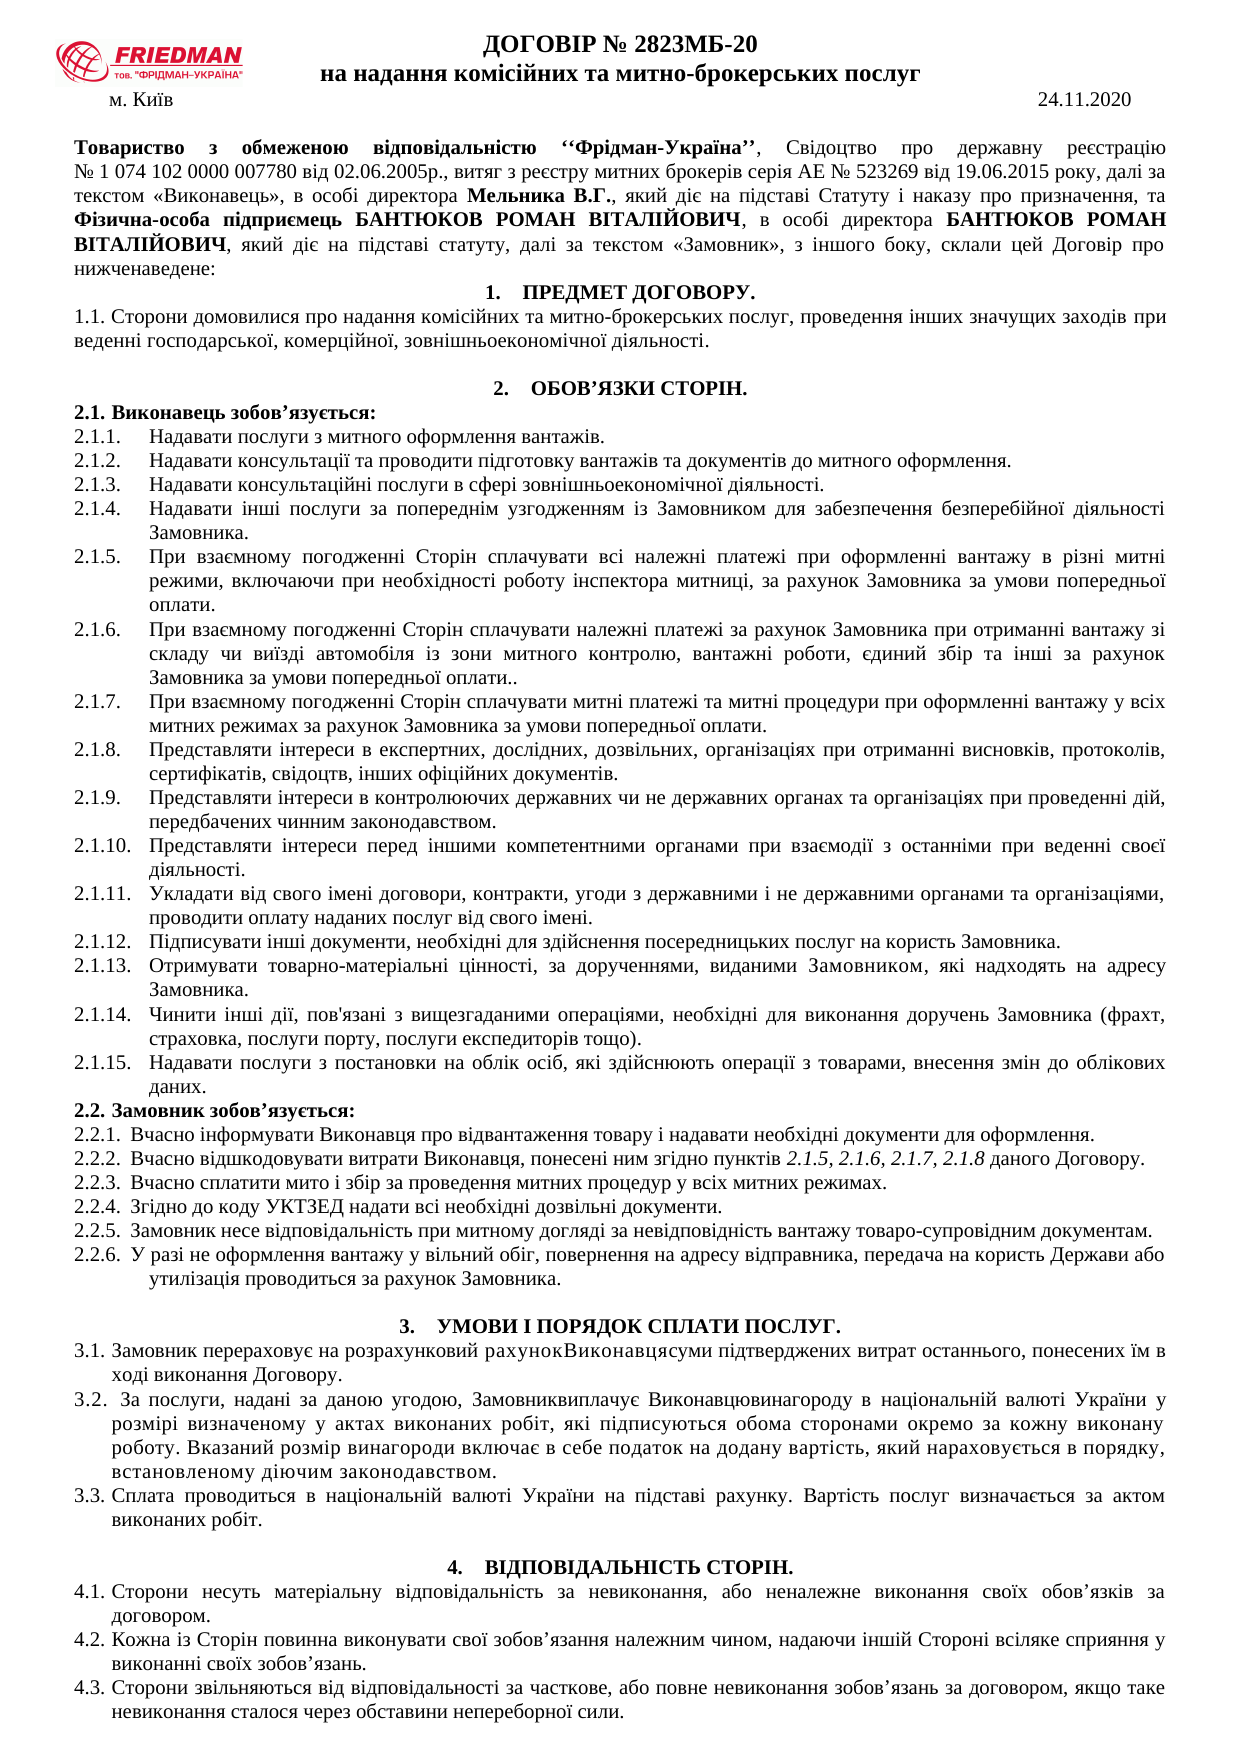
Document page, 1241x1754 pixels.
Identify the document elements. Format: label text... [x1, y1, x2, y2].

list За послуги, надані за даною угодою, Замовниквиплачує Виконавцювинагороду в національній валюті України у розмірі визначеному у актах виконаних робіт, які підписуються обома сторонами окремо за кожну виконану роботу. Вказаний розмір винагороди включає в себе податок на додану вартість, який нараховується в порядку, встановленому діючим законодавством. [74, 1386, 1167, 1483]
list Замовник зобов’язується: [74, 1098, 1167, 1122]
list Виконавець зобов’язується: [74, 400, 1167, 424]
list Надавати інші послуги за попереднім узгодженням із Замовником для забезпечення безперебійної діяльності Замовника. [74, 496, 1167, 544]
text 1.1. Сторони домовилися про надання комісійних та митно-брокерських послуг, проведення інших значущих заходів при веденні господарської, комерційної, зовнішньоекономічної діяльності. [74, 304, 1167, 352]
text Товариство з обмеженою відповідальністю ‘‘Фрідман-Україна’’, Свідоцтво про державну реєстрацію № 1 074 102 0000 007780 від 02.06.2005р., витяг з реєстру митних брокерів серія АЕ № 523269 від 19.06.2015 року, далі за текстом «Виконавець», в особі директора Мельника В.Г., який діє на підставі Статуту і наказу про призначення, та Фізична-особа підприємець БАНТЮКОВ РОМАН ВІТАЛІЙОВИЧ, в особі директора БАНТЮКОВ РОМАН ВІТАЛІЙОВИЧ, який діє на підставі статуту, далі за текстом «Замовник», з іншого боку, склали цей Договір про нижченаведене: [74, 135, 1167, 279]
list УМОВИ І ПОРЯДОК СПЛАТИ ПОСЛУГ. [74, 1314, 1167, 1338]
list Сторони несуть матеріальну відповідальність за невиконання, або неналежне виконання своїх обов’язків за договором. [74, 1579, 1167, 1627]
list У разі не оформлення вантажу у вільний обіг, повернення на адресу відправника, передача на користь Держави або утилізація проводиться за рахунок Замовника. [74, 1242, 1167, 1290]
list Вчасно сплатити мито і збір за проведення митних процедур у всіх митних режимах. [74, 1170, 1167, 1194]
list Згідно до коду УКТЗЕД надати всі необхідні дозвільні документи. [74, 1194, 1167, 1218]
list ПРЕДМЕТ ДОГОВОРУ. [74, 279, 1167, 304]
list Надавати консультаційні послуги в сфері зовнішньоекономічної діяльності. [74, 472, 1167, 496]
list Підписувати інші документи, необхідні для здійснення посередницьких послуг на користь Замовника. [74, 929, 1167, 953]
text на надання комісійних та митно-брокерських послуг [243, 58, 1167, 87]
list ОБОВ’ЯЗКИ СТОРІН. [74, 376, 1167, 400]
list Замовник несе відповідальність при митному догляді за невідповідність вантажу товаро-супровідним документам. [74, 1218, 1167, 1242]
list Надавати послуги з митного оформлення вантажів. [74, 424, 1167, 448]
list При взаємному погодженні Сторін сплачувати належні платежі за рахунок Замовника при отриманні вантажу зі складу чи виїзді автомобіля із зони митного контролю, вантажні роботи, єдиний збір та інші за рахунок Замовника за умови попередньої оплати.. [74, 616, 1167, 689]
list Сторони звільняються від відповідальності за часткове, або повне невиконання зобов’язань за договором, якщо таке невиконання сталося через обставини непереборної сили. [74, 1675, 1167, 1723]
list Представляти інтереси в контролюючих державних чи не державних органах та організаціях при проведенні дій, передбачених чинним законодавством. [74, 785, 1167, 833]
list Надавати консультації та проводити підготовку вантажів та документів до митного оформлення. [74, 448, 1167, 472]
list При взаємному погодженні Сторін сплачувати всі належні платежі при оформленні вантажу в різні митні режими, включаючи при необхідності роботу інспектора митниці, за рахунок Замовника за умови попередньої оплати. [74, 544, 1167, 616]
list ВІДПОВІДАЛЬНІСТЬ СТОРІН. [74, 1555, 1167, 1579]
list Кожна із Сторін повинна виконувати свої зобов’язання належним чином, надаючи іншій Стороні всіляке сприяння у виконанні своїх зобов’язань. [74, 1627, 1167, 1675]
text м. Київ 24.11.2020 [74, 87, 1167, 111]
list Сплата проводиться в національній валюті України на підставі рахунку. Вартість послуг визначається за актом виконаних робіт. [74, 1483, 1167, 1531]
text ДОГОВІР № 2823МБ-20 [74, 29, 1167, 58]
list Вчасно інформувати Виконавця про відвантаження товару і надавати необхідні документи для оформлення. [74, 1122, 1167, 1146]
list Представляти інтереси в експертних, дослідних, дозвільних, організаціях при отриманні висновків, протоколів, сертифікатів, свідоцтв, інших офіційних документів. [74, 737, 1167, 785]
list Надавати послуги з постановки на облік осiб, якi здiйснюють операцiї з товарами, внесення змін до облікових даних. [74, 1049, 1167, 1098]
list Вчасно відшкодовувати витрати Виконавця, понесені ним згідно пунктів 2.1.5, 2.1.6, 2.1.7, 2.1.8 даного Договору. [74, 1146, 1167, 1170]
picture [55, 39, 243, 87]
list Отримувати товарно-матеріальні цінності, за дорученнями, виданими Замовником, які надходять на адресу Замовника. [74, 953, 1167, 1001]
list Замовник перераховує на розрахунковий рахунокВиконавцясуми підтверджених витрат останнього, понесених їм в ході виконання Договору. [74, 1338, 1167, 1386]
list При взаємному погодженні Сторін сплачувати митні платежі та митні процедури при оформленні вантажу у всіх митних режимах за рахунок Замовника за умови попередньої оплати. [74, 689, 1167, 737]
list Представляти інтереси перед іншими компетентними органами при взаємодії з останніми при веденні своєї діяльності. [74, 833, 1167, 881]
list Чинити інші дії, пов'язані з вищезгаданими операціями, необхідні для виконання доручень Замовника (фрахт, страховка, послуги порту, послуги експедиторів тощо). [74, 1001, 1167, 1049]
list Укладати від свого імені договори, контракти, угоди з державними і не державними органами та організаціями, проводити оплату наданих послуг від свого імені. [74, 881, 1167, 929]
